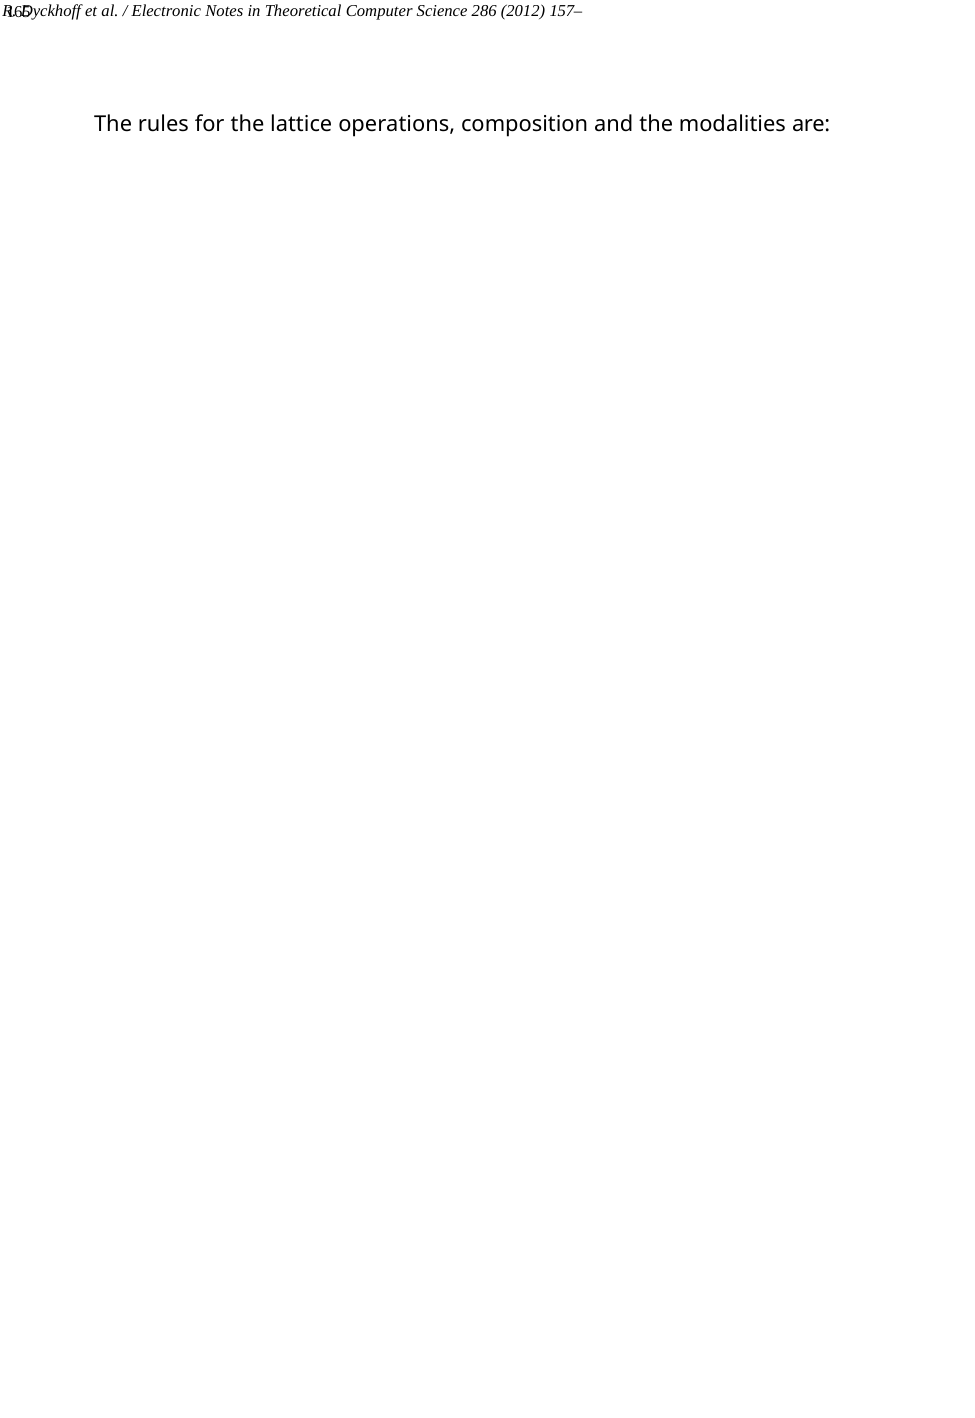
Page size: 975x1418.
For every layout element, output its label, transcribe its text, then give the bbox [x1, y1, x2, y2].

text The rules for the lattice operations, composition and the modalities are: [94, 108, 919, 138]
